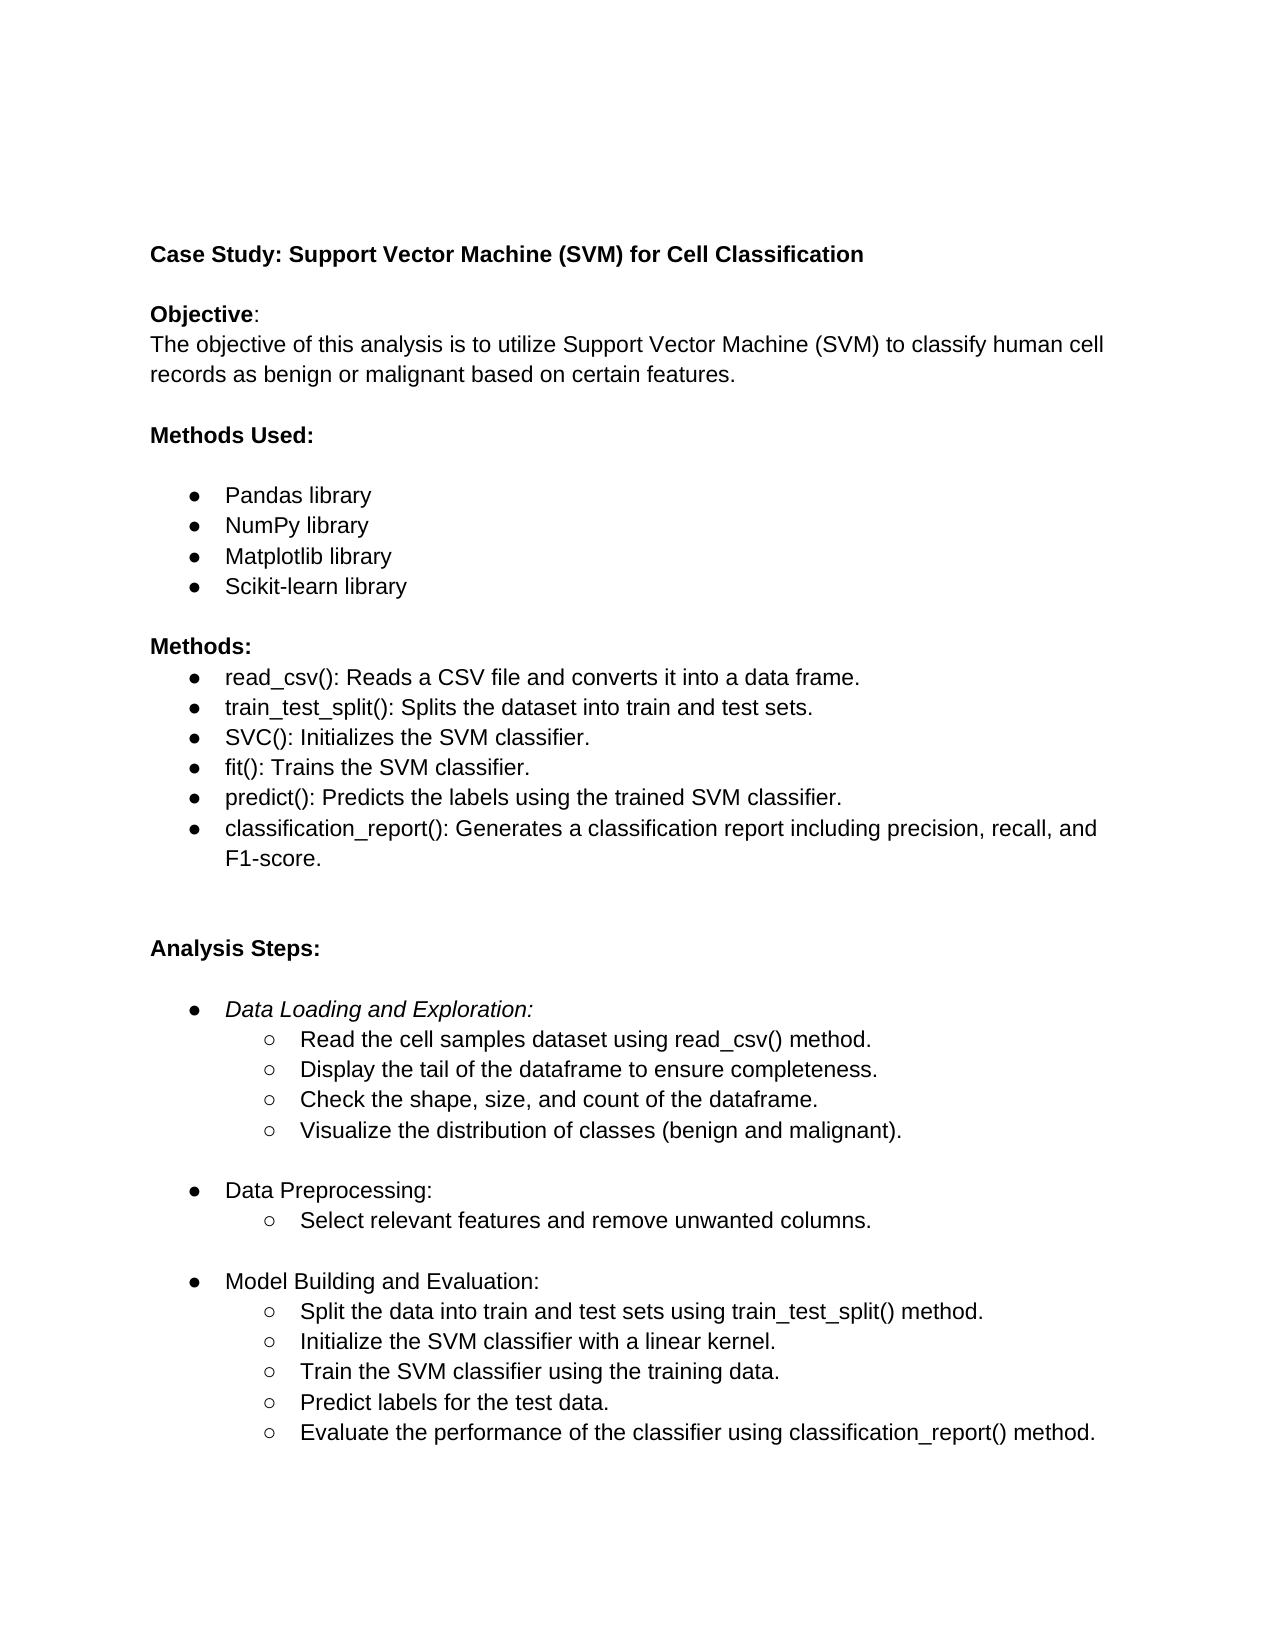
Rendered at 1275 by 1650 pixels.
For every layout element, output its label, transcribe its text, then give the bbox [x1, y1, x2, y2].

text Objective: [150, 301, 1125, 327]
list classification_report(): Generates a classification report including precision, recall, and F1-score. [187, 814, 1125, 871]
list Pandas library [187, 482, 1125, 509]
list Select relevant features and remove unwanted columns. [262, 1207, 1125, 1234]
list read_csv(): Reads a CSV file and converts it into a data frame. [187, 663, 1125, 690]
list Evaluate the performance of the classifier using classification_report() method. [262, 1419, 1125, 1445]
list Split the data into train and test sets using train_test_split() method. [262, 1298, 1125, 1324]
text Case Study: Support Vector Machine (SVM) for Cell Classification [150, 241, 1125, 267]
text The objective of this analysis is to utilize Support Vector Machine (SVM) to classify human cell records as benign or malignant based on certain features. [150, 331, 1125, 388]
list Visualize the distribution of classes (benign and malignant). [262, 1117, 1125, 1143]
list Display the tail of the dataframe to ensure completeness. [262, 1056, 1125, 1083]
list SVC(): Initializes the SVM classifier. [187, 724, 1125, 750]
list Model Building and Evaluation: [187, 1268, 1125, 1294]
list Train the SVM classifier using the training data. [262, 1358, 1125, 1385]
text Methods Used: [150, 422, 1125, 448]
list Check the shape, size, and count of the dataframe. [262, 1086, 1125, 1113]
list Predict labels for the test data. [262, 1388, 1125, 1415]
list Matplotlib library [187, 543, 1125, 569]
list Data Loading and Exploration: [187, 996, 1125, 1022]
list Initialize the SVM classifier with a linear kernel. [262, 1328, 1125, 1354]
text Analysis Steps: [150, 935, 1125, 962]
list train_test_split(): Splits the dataset into train and test sets. [187, 694, 1125, 720]
list NumPy library [187, 512, 1125, 539]
text Methods: [150, 633, 1125, 660]
list Scikit-learn library [187, 573, 1125, 599]
list fit(): Trains the SVM classifier. [187, 754, 1125, 781]
list Read the cell samples dataset using read_csv() method. [262, 1026, 1125, 1052]
list Data Preprocessing: [187, 1177, 1125, 1203]
list predict(): Predicts the labels using the trained SVM classifier. [187, 784, 1125, 811]
